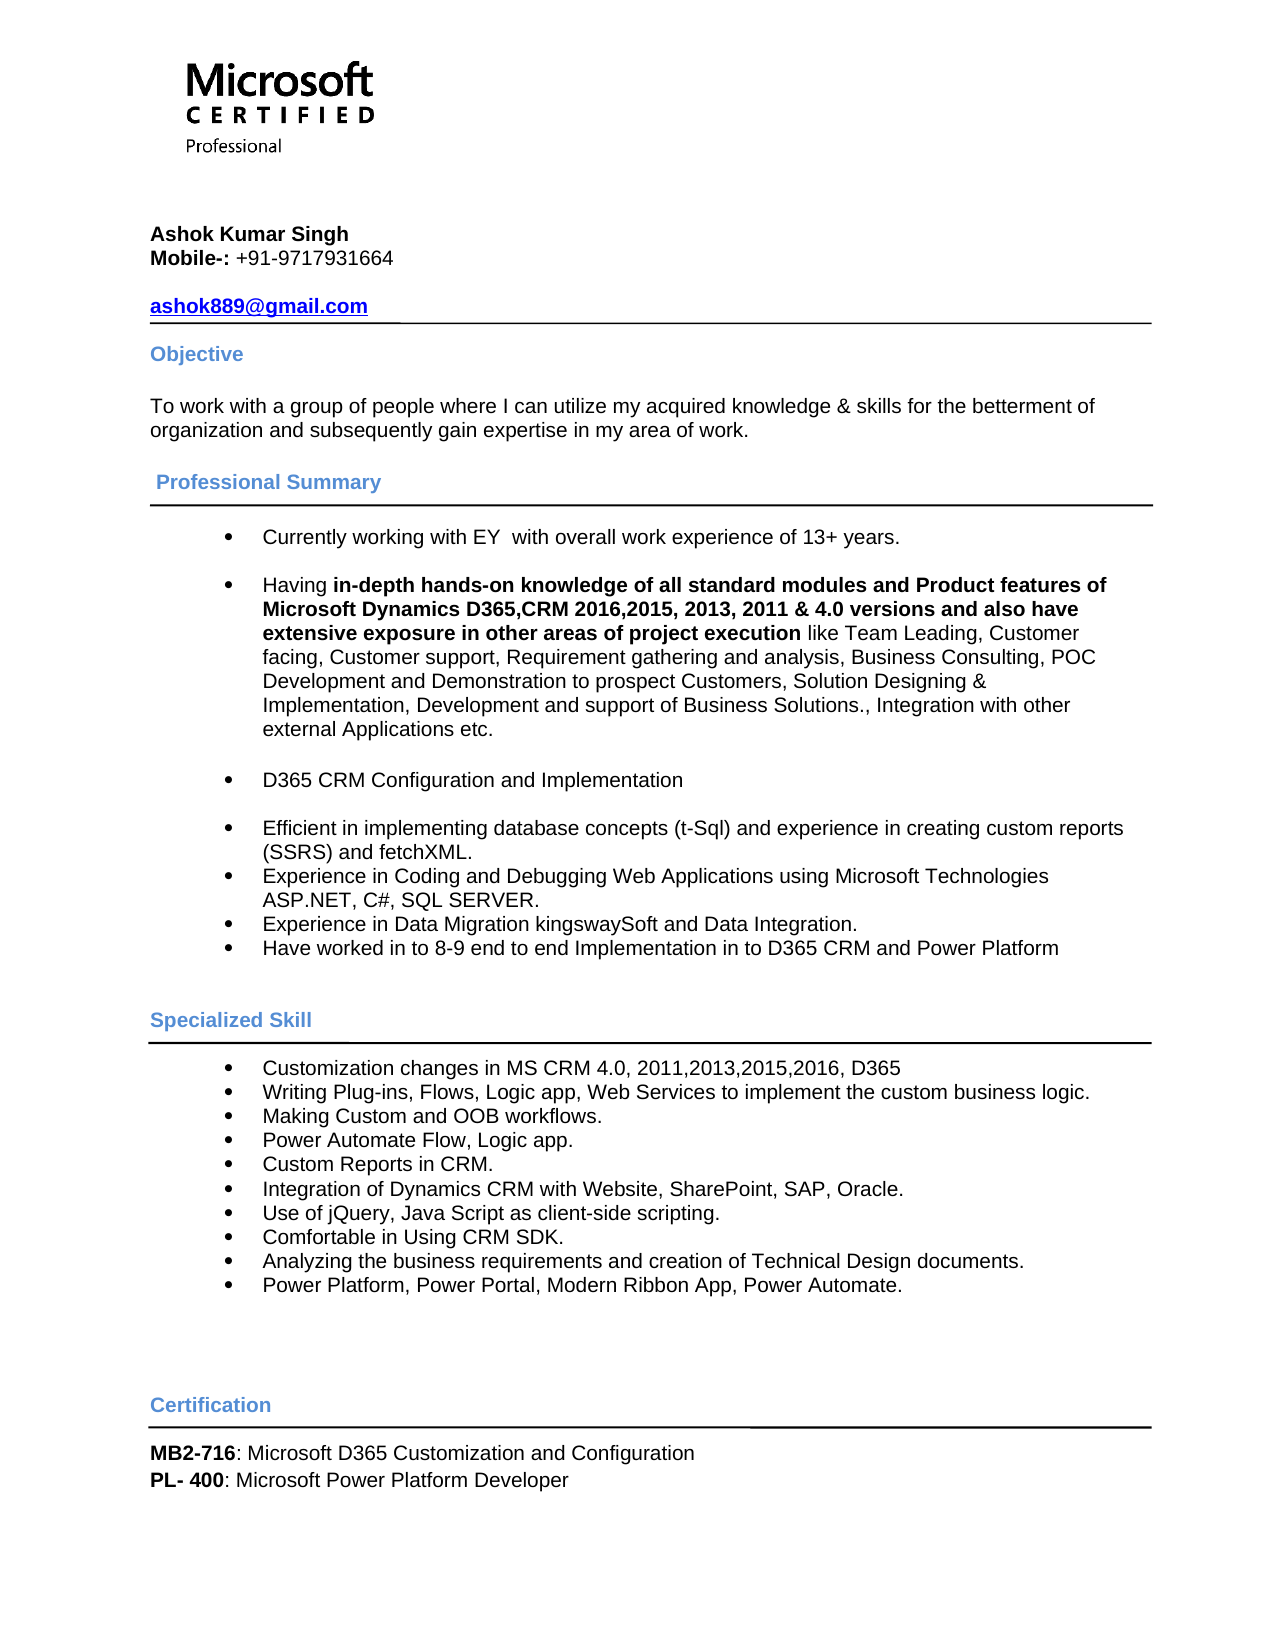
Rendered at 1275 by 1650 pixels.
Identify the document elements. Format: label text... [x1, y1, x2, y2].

list Comfortable in Using CRM SDK. [225, 1224, 1125, 1248]
list Use of jQuery, Java Script as client-side scripting. [225, 1200, 1125, 1224]
list Custom Reports in CRM. [225, 1152, 1125, 1176]
list Having in-depth hands-on knowledge of all standard modules and Product features of Microsoft Dynamics D365,CRM 2016,2015, 2013, 2011 & 4.0 versions and also have extensive exposure in other areas of project execution like Team Leading, Customer facing, Customer support, Requirement gathering and analysis, Business Consulting, POC Development and Demonstration to prospect Customers, Solution Designing & Implementation, Development and support of Business Solutions., Integration with other external Applications etc. [225, 573, 1125, 741]
list Currently working with EY with overall work experience of 13+ years. [225, 525, 1125, 549]
text PL- 400: Microsoft Power Platform Developer [150, 1468, 1125, 1492]
text Objective [150, 342, 1181, 394]
list Customization changes in MS CRM 4.0, 2011,2013,2015,2016, D365 [225, 1056, 1125, 1080]
list Making Custom and OOB workflows. [225, 1104, 1125, 1128]
list Integration of Dynamics CRM with Website, SharePoint, SAP, Oracle. [225, 1176, 1125, 1200]
picture [150, 26, 411, 196]
text ashok889@gmail.com [150, 270, 1144, 318]
list Power Platform, Power Portal, Modern Ribbon App, Power Automate. [225, 1273, 1125, 1297]
list Have worked in to 8-9 end to end Implementation in to D365 CRM and Power Platform [225, 936, 1125, 960]
list Efficient in implementing database concepts (t-Sql) and experience in creating custom reports (SSRS) and fetchXML. [225, 816, 1125, 864]
text Ashok Kumar Singh [150, 222, 1181, 246]
text MB2-716: Microsoft D365 Customization and Configuration [150, 1440, 1125, 1464]
text Specialized Skill [150, 1008, 1181, 1032]
list Writing Plug-ins, Flows, Logic app, Web Services to implement the custom business logic. [225, 1080, 1125, 1104]
text To work with a group of people where I can utilize my acquired knowledge & skills for the betterment of organization and subsequently gain expertise in my area of work. [150, 394, 1181, 442]
text Mobile-: +91-9717931664 [150, 246, 1181, 270]
text Professional Summary [150, 469, 1181, 501]
list Experience in Coding and Debugging Web Applications using Microsoft Technologies ASP.NET, C#, SQL SERVER. [225, 864, 1125, 912]
list Analyzing the business requirements and creation of Technical Design documents. [225, 1248, 1125, 1273]
list Power Automate Flow, Logic app. [225, 1128, 1125, 1152]
list D365 CRM Configuration and Implementation [225, 768, 1125, 792]
list Experience in Data Migration kingswaySoft and Data Integration. [225, 912, 1125, 936]
text Certification [150, 1392, 1181, 1416]
